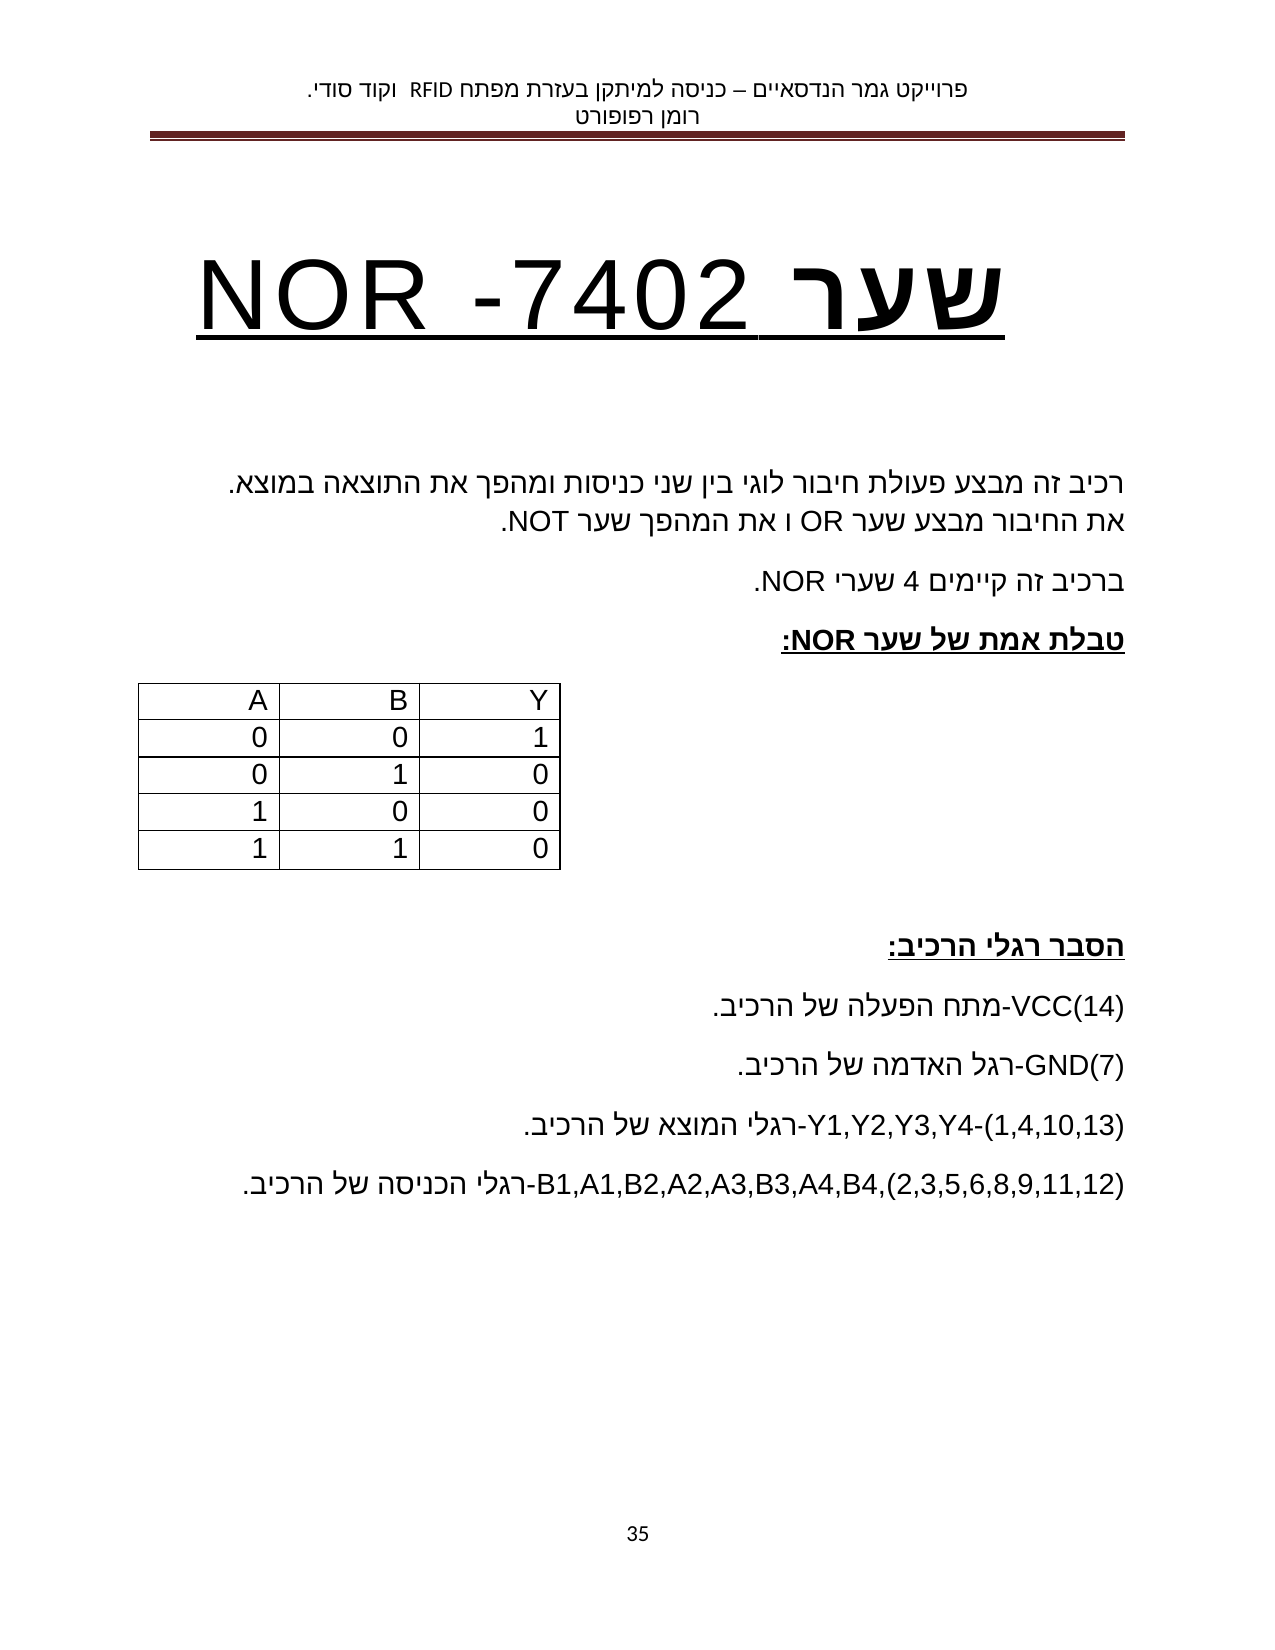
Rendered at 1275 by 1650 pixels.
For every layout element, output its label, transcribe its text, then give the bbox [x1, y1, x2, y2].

table_header Y [420, 684, 559, 719]
text רכיב זה מבצע פעולת חיבור לוגי בין שני כניסות ומהפך את התוצאה במוצא. את החיבור מבצע שער OR ו את המהפך שער NOT. [150, 466, 1125, 538]
text טבלת אמת של שער NOR: [150, 623, 1125, 657]
table_cell 1 [280, 831, 419, 869]
table_cell 0 [420, 794, 559, 830]
table_header A [139, 684, 279, 719]
table_cell 1 [139, 831, 279, 869]
table_cell 1 [280, 758, 419, 793]
text ברכיב זה קיימים 4 שערי NOR. [150, 564, 1125, 597]
table_cell 0 [280, 794, 419, 830]
text B1,A1,B2,A2,A3,B3,A4,B4,(2,3,5,6,8,9,11,12)-רגלי הכניסה של הרכיב. [150, 1167, 1125, 1201]
text הסבר רגלי הרכיב: [150, 929, 1125, 963]
table_cell 0 [420, 758, 559, 793]
table_cell 0 [139, 720, 279, 756]
table_cell 0 [280, 720, 419, 756]
table_cell 1 [420, 720, 559, 756]
text Y1,Y2,Y3,Y4-(1,4,10,13)-רגלי המוצא של הרכיב. [150, 1108, 1125, 1141]
text GND(7)-רגל האדמה של הרכיב. [150, 1048, 1125, 1082]
table_cell 1 [139, 794, 279, 830]
table_cell 0 [139, 758, 279, 793]
table_cell 0 [420, 831, 559, 869]
table_header B [280, 684, 419, 719]
text VCC(14)-מתח הפעלה של הרכיב. [150, 989, 1125, 1022]
